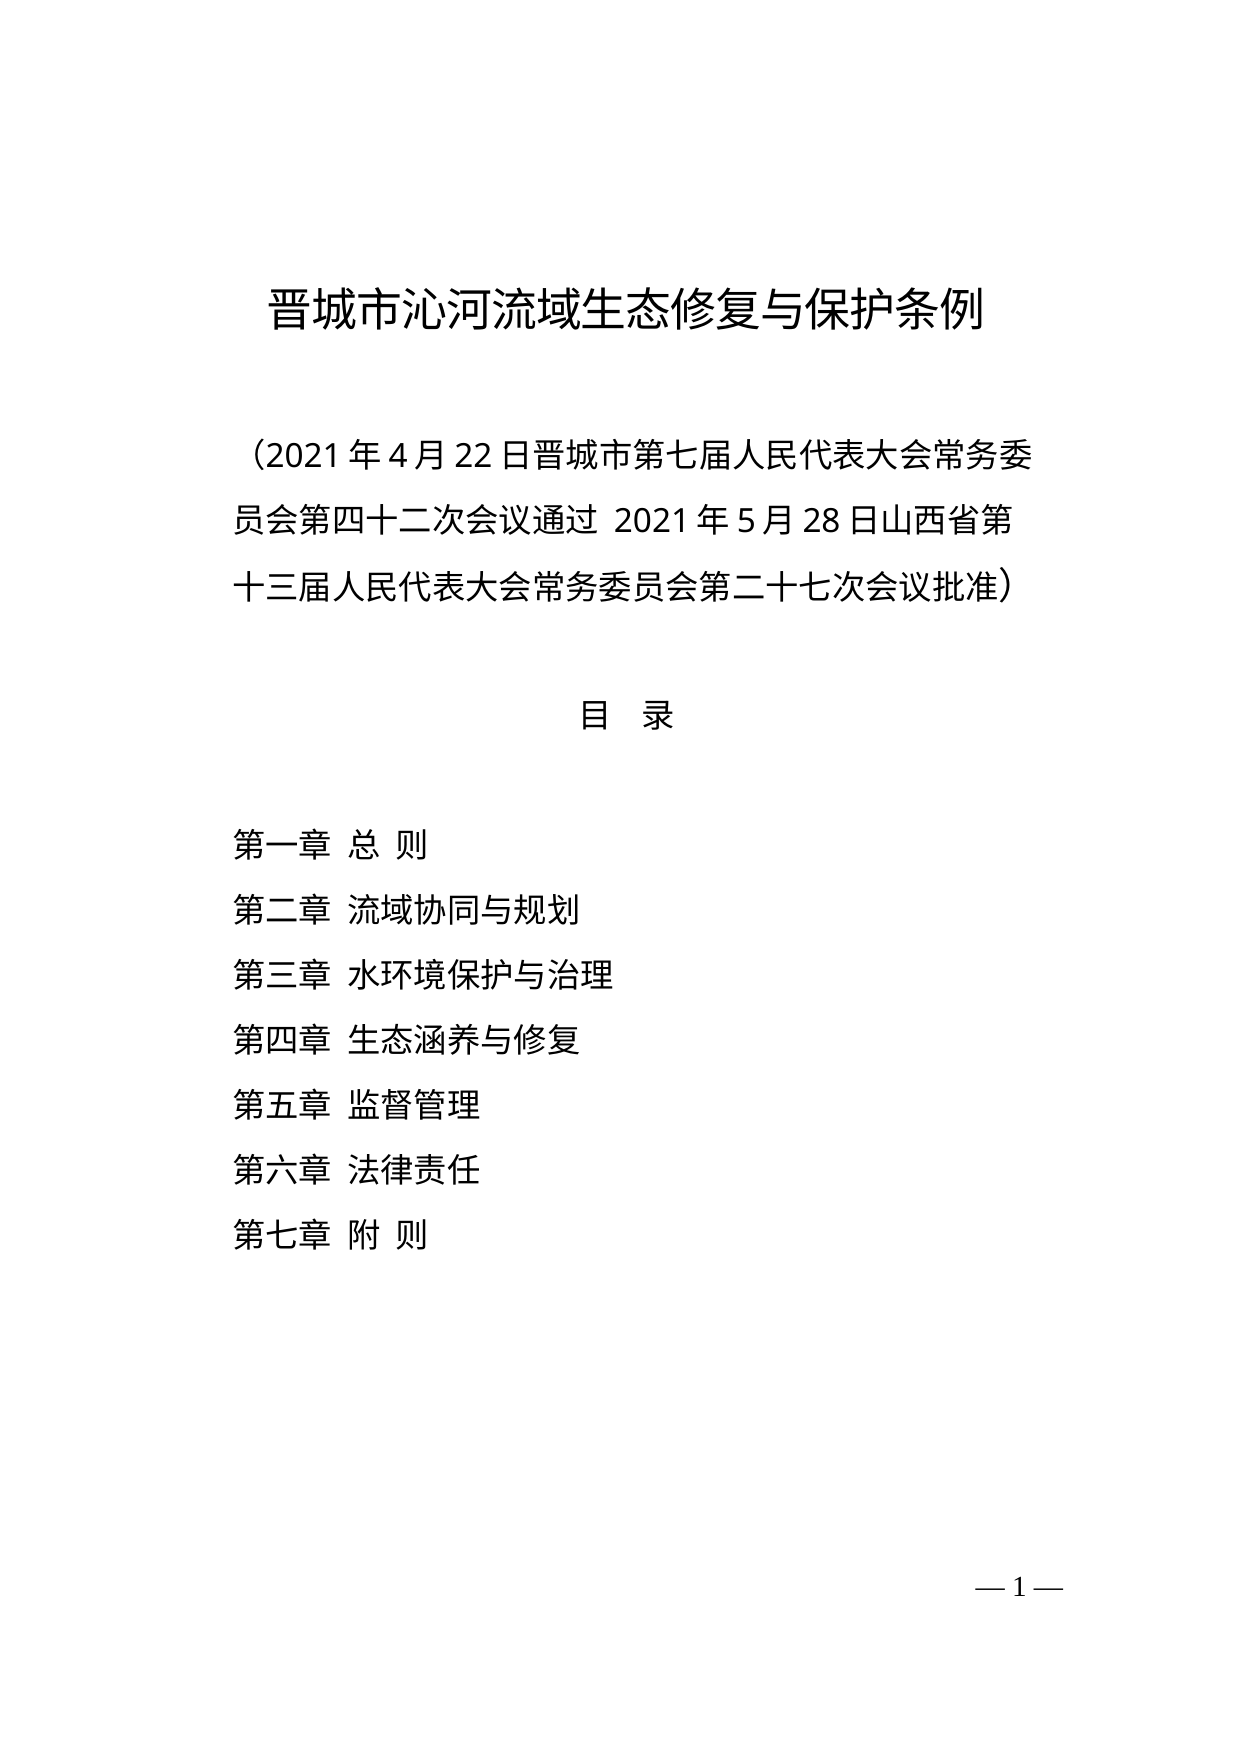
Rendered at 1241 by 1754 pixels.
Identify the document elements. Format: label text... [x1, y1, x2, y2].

text 第七章 附 则 [165, 1201, 1087, 1266]
text 第四章 生态涵养与修复 [165, 1006, 1087, 1071]
text （2021年4月22日晋城市第七届人民代表大会常务委 [165, 421, 1087, 486]
text 第五章 监督管理 [165, 1071, 1087, 1136]
text 晋城市沁河流域生态修复与保护条例 [165, 258, 1087, 356]
text 第二章 流域协同与规划 [165, 876, 1087, 941]
text 十三届人民代表大会常务委员会第二十七次会议批准） [165, 551, 1087, 616]
text 目 录 [165, 681, 1087, 746]
text 员会第四十二次会议通过 2021年5月28日山西省第 [165, 486, 1087, 551]
text 第一章 总 则 [165, 811, 1087, 876]
text 第三章 水环境保护与治理 [165, 941, 1087, 1006]
text 第六章 法律责任 [165, 1136, 1087, 1201]
